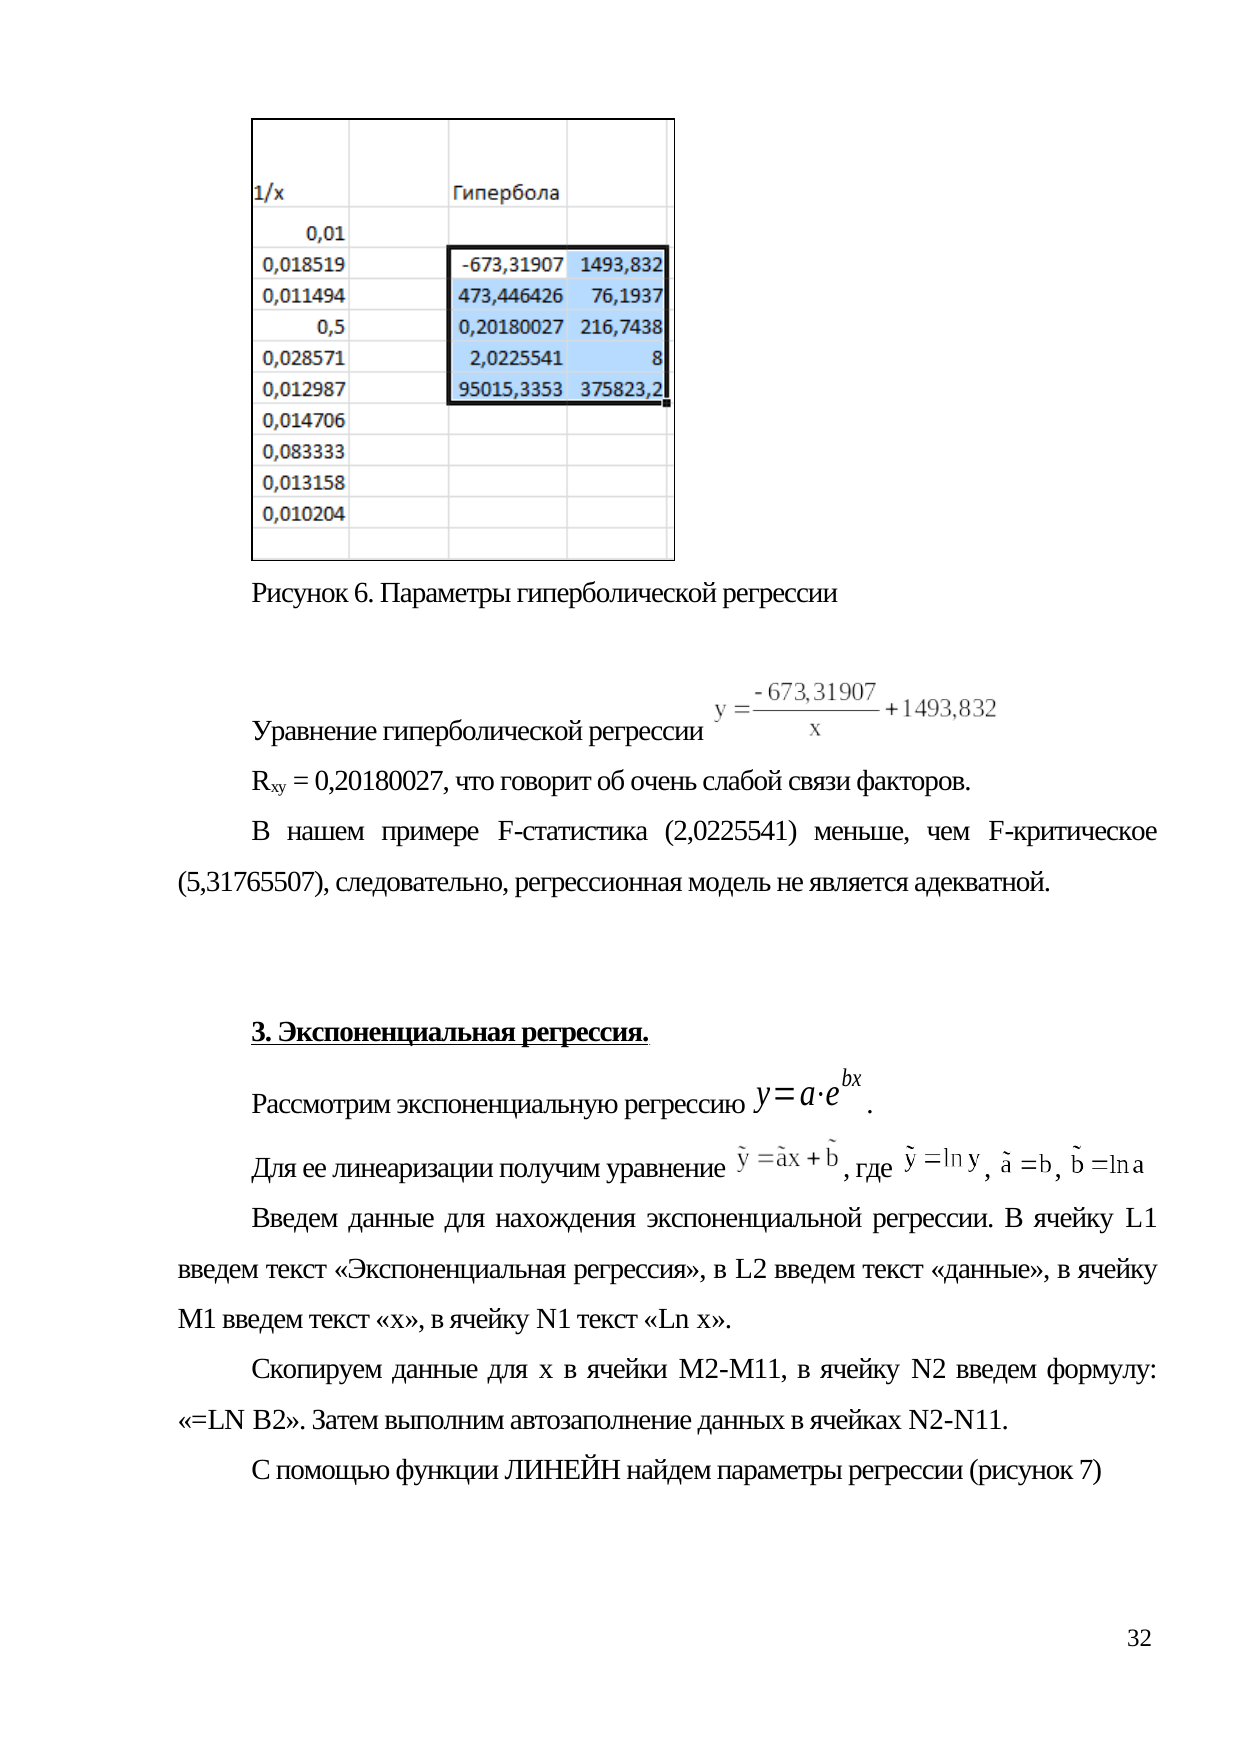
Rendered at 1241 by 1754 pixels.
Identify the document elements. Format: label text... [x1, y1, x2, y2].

picture [253, 120, 674, 560]
text Рассмотрим экспоненциальную регрессию . [177, 1065, 1158, 1119]
text Введем данные для нахождения экспоненциальной регрессии. В ячейку L1 введем текст «Экспоненциальная регрессия», в L2 введем текст «данные», в ячейку М1 введем текст «x», в ячейку N1 текст «Ln x». [177, 1201, 1158, 1335]
text Скопируем данные для x в ячейки M2-М11, в ячейку N2 введем формулу: «=LN B2». Затем выполним автозаполнение данных в ячейках N2-N11. [177, 1351, 1158, 1435]
text Рисунок 6. Параметры гиперболической регрессии [177, 576, 1158, 609]
text Уравнение гиперболической регрессии [177, 676, 1158, 746]
text С помощью функции ЛИНЕЙН найдем параметры регрессии (рисунок 7) [177, 1452, 1158, 1486]
text В нашем примере F-статистика (2,0225541) меньше, чем F-критическое (5,31765507), следовательно, регрессионная модель не является адекватной. [177, 813, 1158, 897]
text Для ее линеаризации получим уравнение , где , , [177, 1136, 1158, 1184]
text 3. Экспоненциальная регрессия. [177, 1014, 1158, 1048]
text Rxy = 0,20180027, что говорит об очень слабой связи факторов. [177, 763, 1158, 797]
